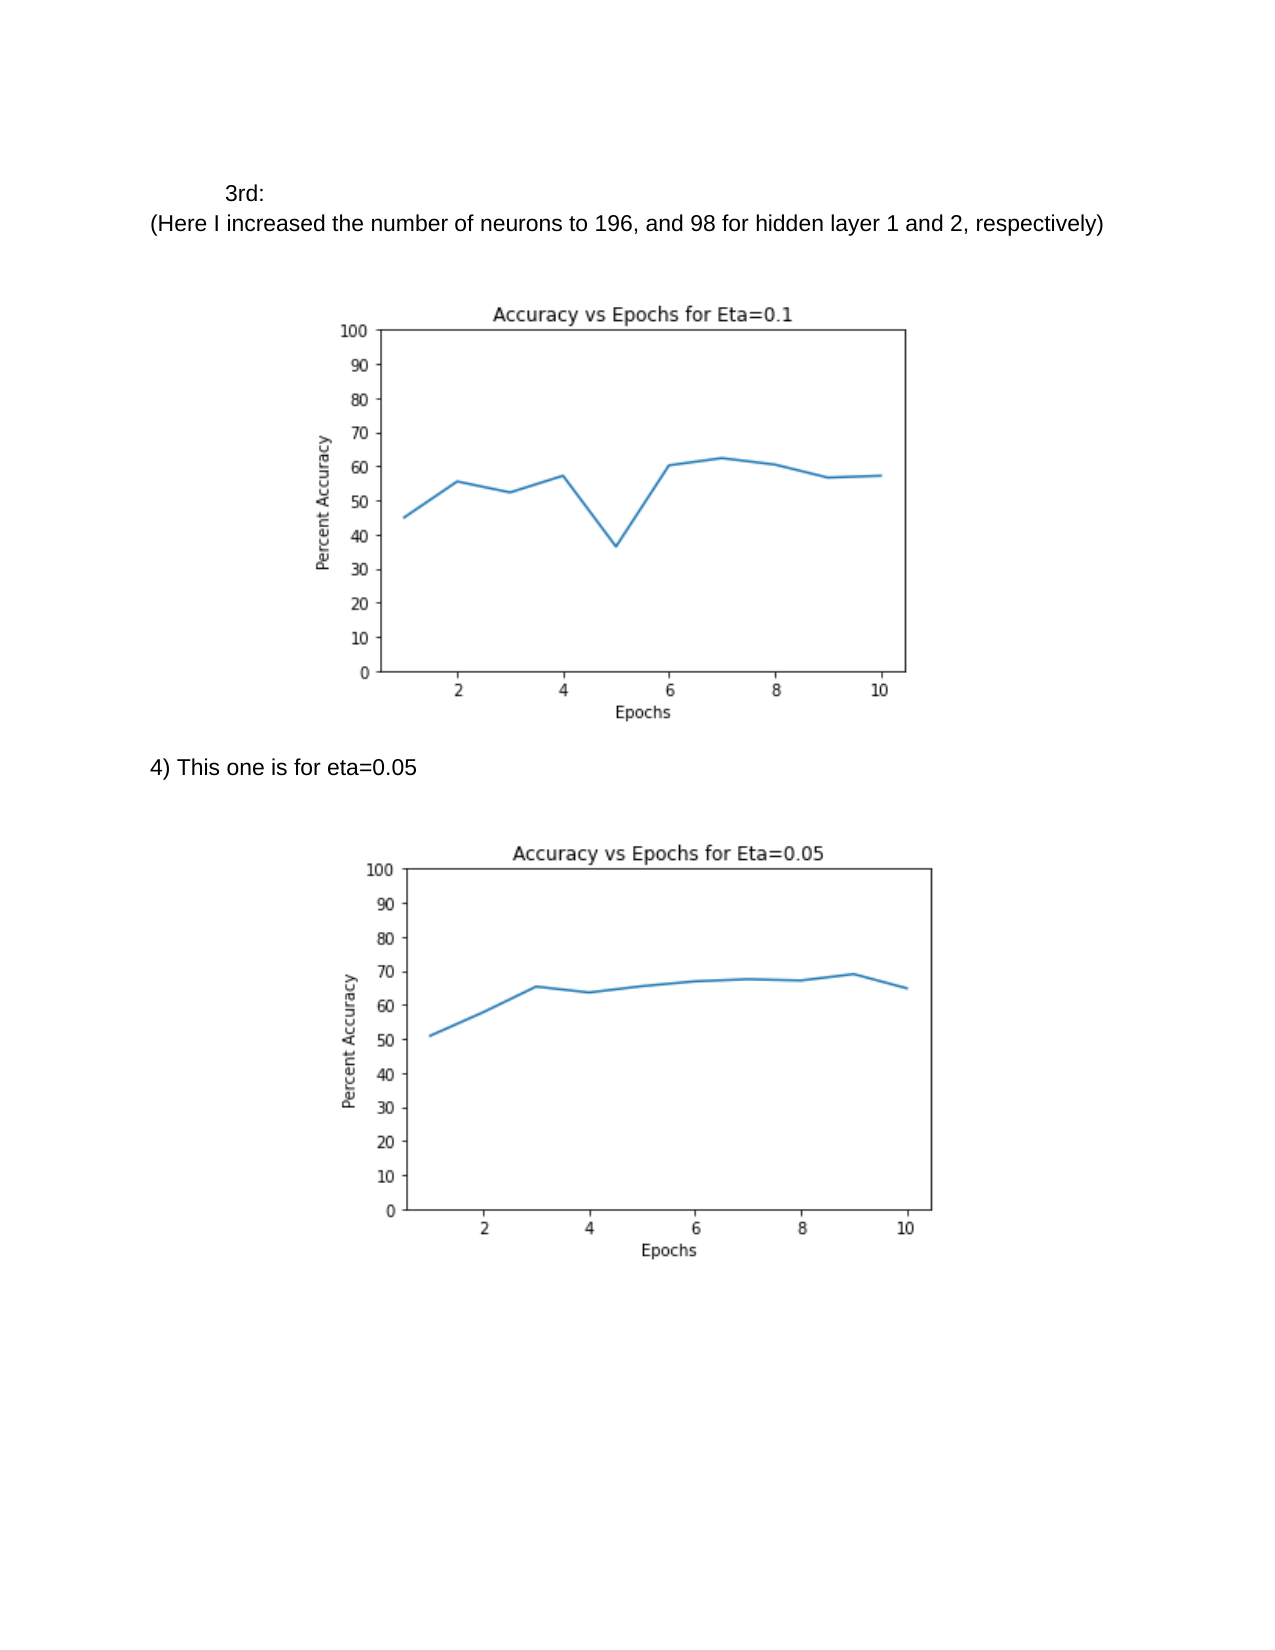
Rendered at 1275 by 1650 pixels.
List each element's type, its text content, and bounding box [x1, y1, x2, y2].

text 4) This one is for eta=0.05 [150, 754, 1125, 781]
picture [333, 834, 942, 1269]
text (Here I increased the number of neurons to 196, and 98 for hidden layer 1 and 2, respectively) [150, 210, 1125, 267]
picture [307, 295, 916, 731]
text 3rd: [150, 180, 1125, 207]
